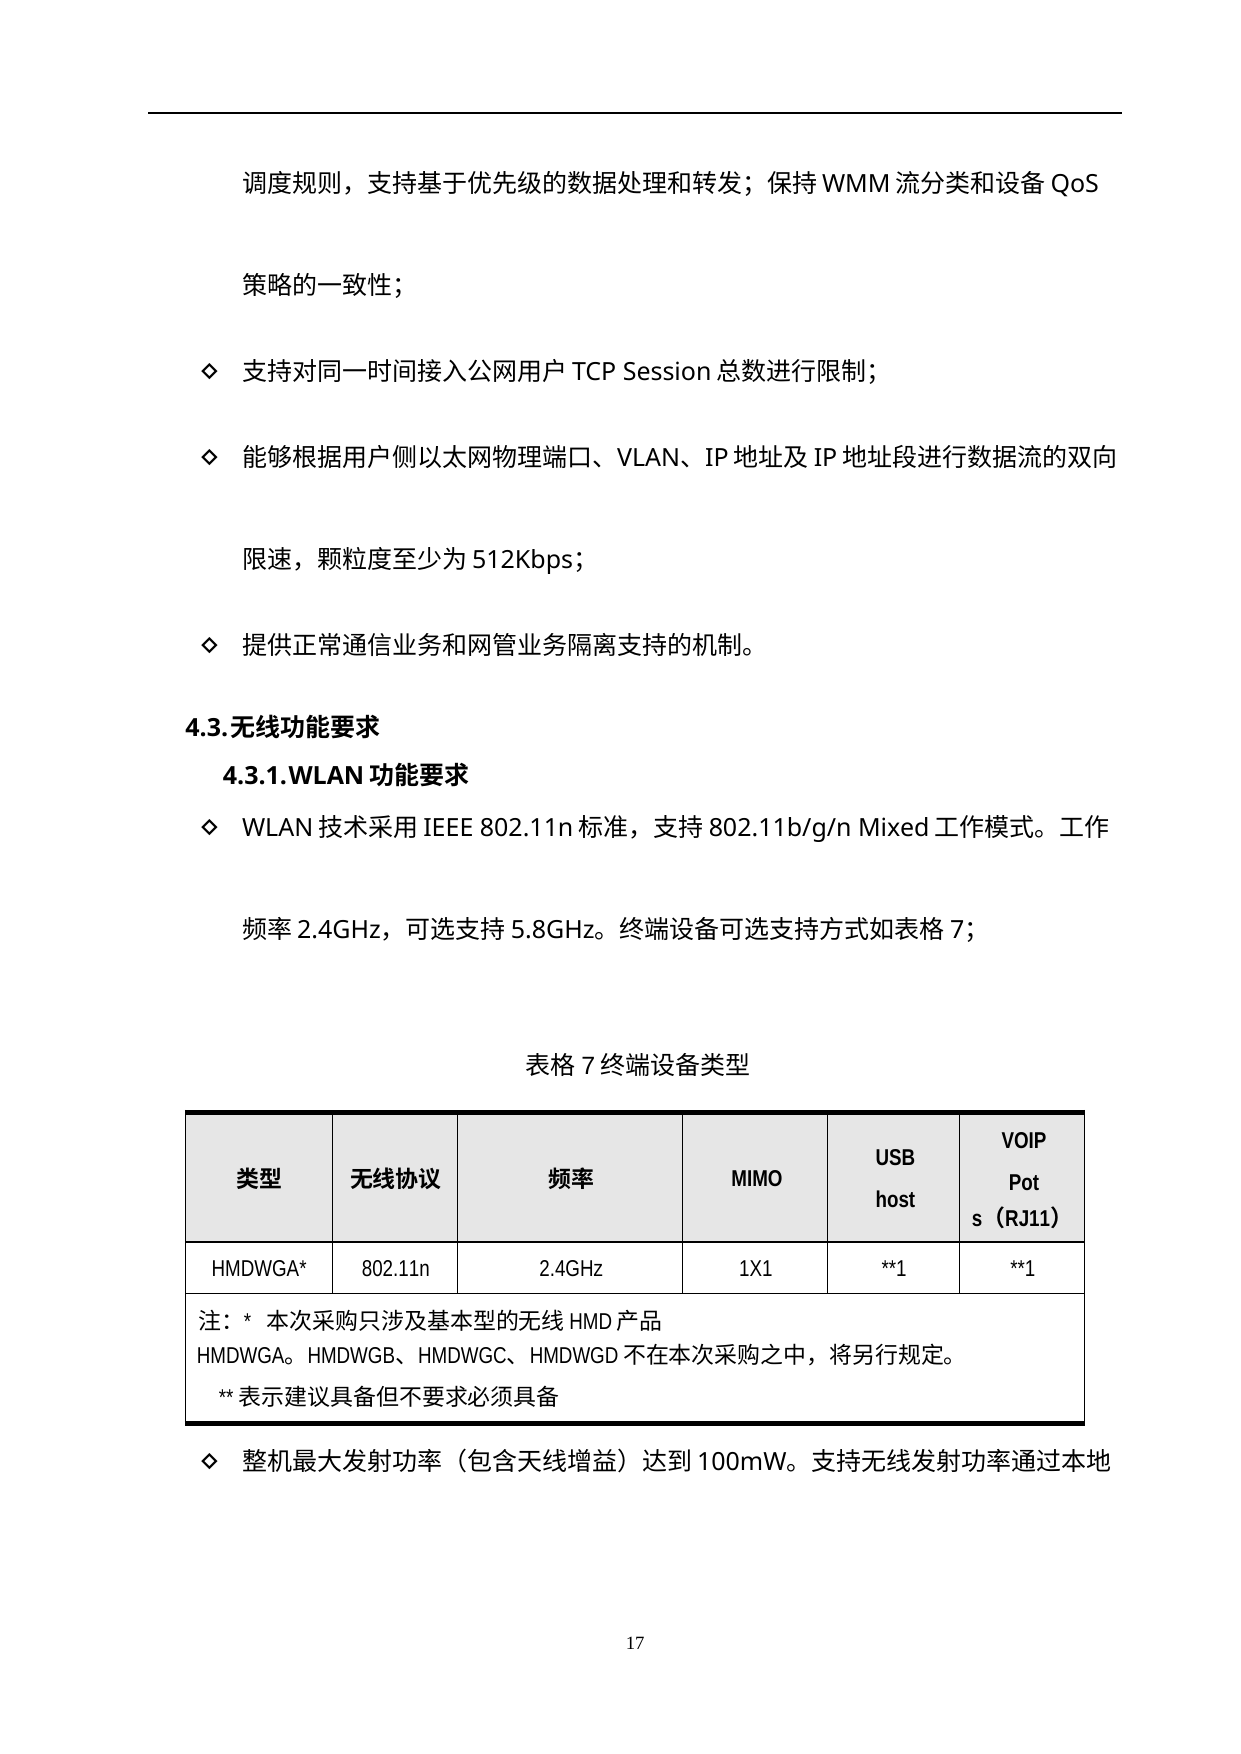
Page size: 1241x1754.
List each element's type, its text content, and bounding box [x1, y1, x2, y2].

table_cell HMDWGA* [186, 1243, 332, 1293]
table_cell 注：* 本次采购只涉及基本型的无线HMD产品HMDWGA。HMDWGB、HMDWGC、HMDWGD不在本次采购之中，将另行规定。 ** 表示建议具备但不要求必须具备 [186, 1294, 1084, 1421]
list 提供正常通信业务和网管业务隔离支持的机制。 [198, 609, 1122, 677]
table_header 类型 [186, 1115, 332, 1241]
table_header VOIP Pots（RJ11） [960, 1115, 1084, 1241]
list 支持对同一时间接入公网用户TCP Session总数进行限制； [198, 336, 1122, 403]
table_cell 802.11n [333, 1243, 457, 1293]
list 能够根据用户侧以太网物理端口、VLAN、IP地址及IP地址段进行数据流的双向限速，颗粒度至少为512Kbps； [198, 422, 1122, 591]
table_cell **1 [828, 1243, 959, 1293]
list WLAN功能要求 [223, 743, 1122, 791]
table_cell 1X1 [683, 1243, 827, 1293]
table_cell 2.4GHz [458, 1243, 682, 1293]
table_header 无线协议 [333, 1115, 457, 1241]
table_cell **1 [960, 1243, 1084, 1293]
list WLAN技术采用IEEE 802.11n标准，支持802.11b/g/n Mixed工作模式。工作频率2.4GHz，可选支持5.8GHz。终端设备可选支持方式如表格 7； [198, 791, 1122, 961]
list 无线功能要求 [185, 696, 1122, 743]
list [198, 148, 1122, 317]
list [198, 1426, 1122, 1493]
text 表格 7 终端设备类型 [154, 1029, 1122, 1097]
table_header MIMO [683, 1115, 827, 1241]
table_header USB host [828, 1115, 959, 1241]
table_header 频率 [458, 1115, 682, 1241]
